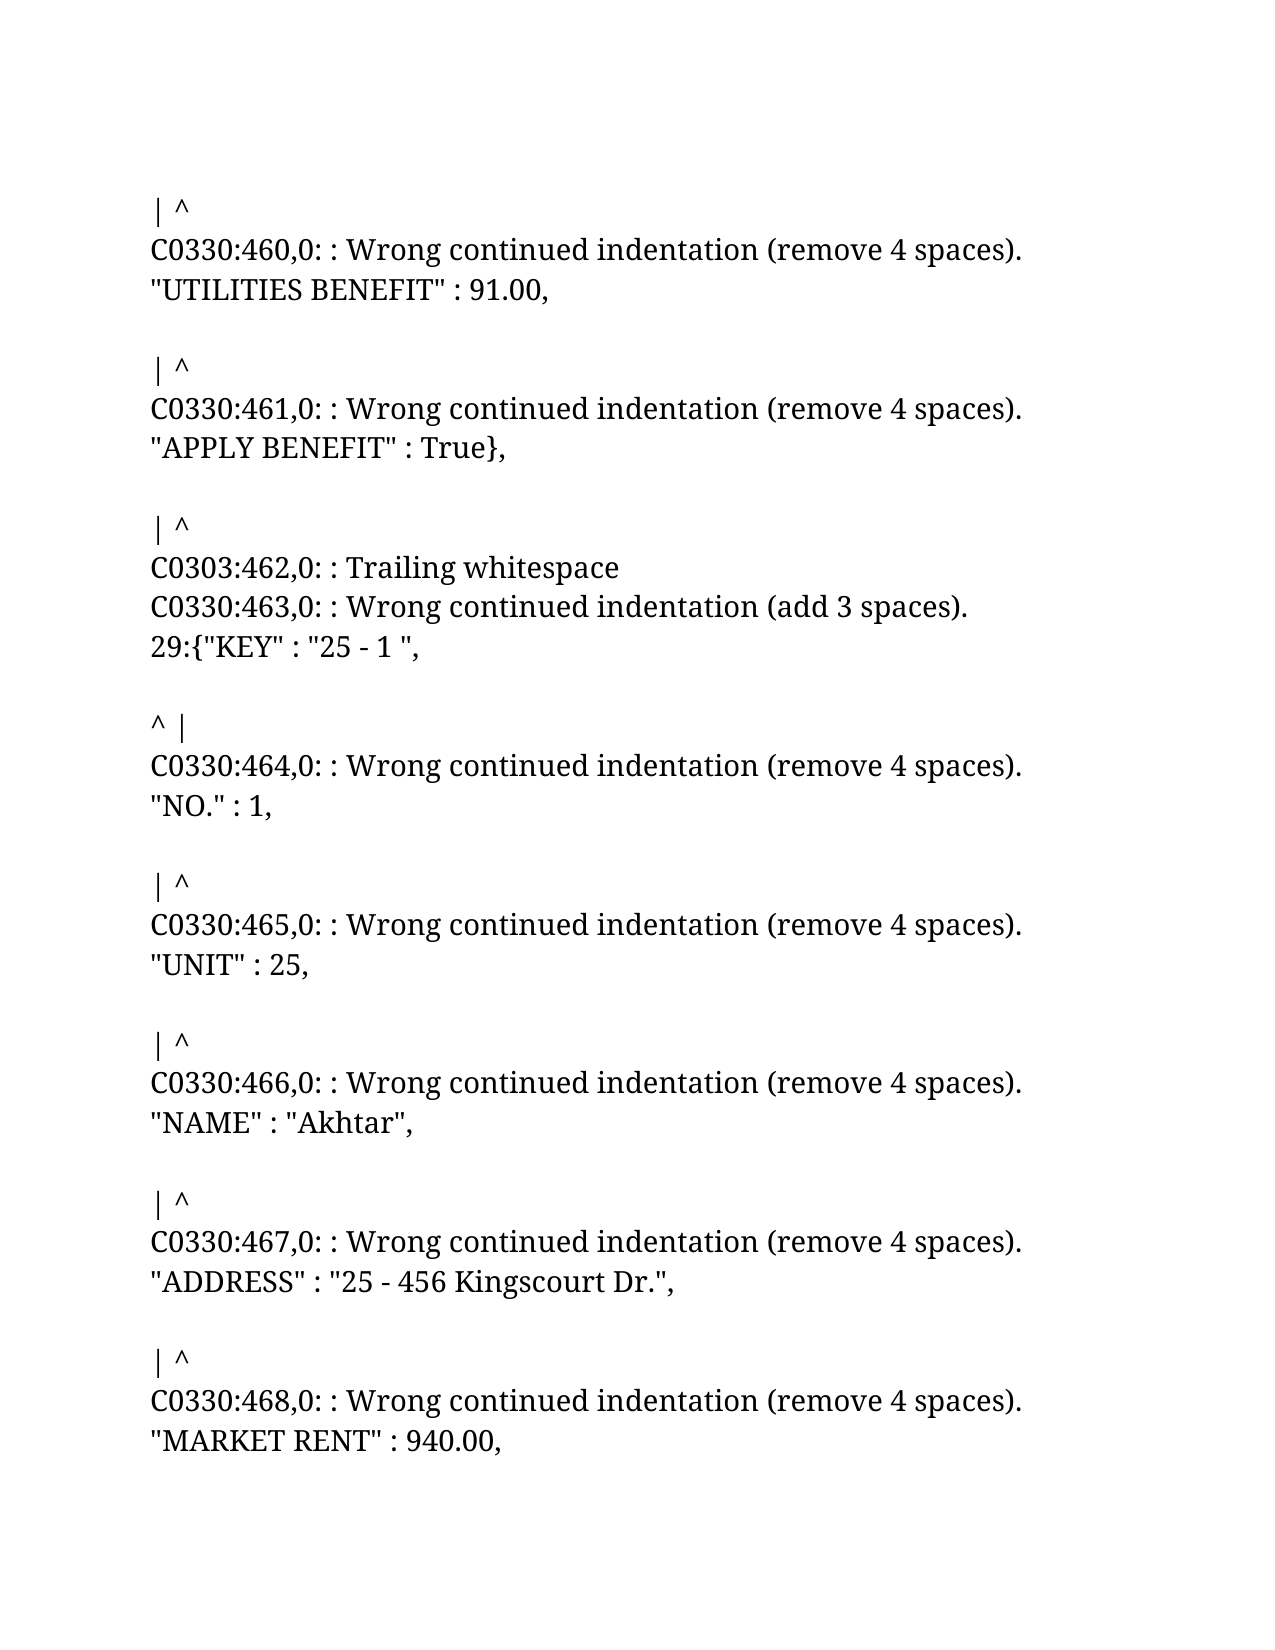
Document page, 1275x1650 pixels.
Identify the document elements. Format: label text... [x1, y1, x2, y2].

text 29:{"KEY" : "25 - 1 ", [150, 626, 1125, 666]
text "ADDRESS" : "25 - 456 Kingscourt Dr.", [150, 1261, 1125, 1301]
text C0330:465,0: : Wrong continued indentation (remove 4 spaces). [150, 904, 1125, 944]
text C0330:467,0: : Wrong continued indentation (remove 4 spaces). [150, 1222, 1125, 1261]
text C0330:463,0: : Wrong continued indentation (add 3 spaces). [150, 587, 1125, 626]
text C0330:466,0: : Wrong continued indentation (remove 4 spaces). [150, 1063, 1125, 1102]
text | ^ [150, 190, 1125, 229]
text | ^ [150, 864, 1125, 904]
text | ^ [150, 1341, 1125, 1380]
text | ^ [150, 1023, 1125, 1063]
text ^ | [150, 706, 1125, 745]
text C0330:468,0: : Wrong continued indentation (remove 4 spaces). [150, 1380, 1125, 1420]
text | ^ [150, 348, 1125, 388]
text "UTILITIES BENEFIT" : 91.00, [150, 269, 1125, 309]
text "APPLY BENEFIT" : True}, [150, 428, 1125, 467]
text "NAME" : "Akhtar", [150, 1102, 1125, 1142]
text C0330:464,0: : Wrong continued indentation (remove 4 spaces). [150, 745, 1125, 785]
text C0330:460,0: : Wrong continued indentation (remove 4 spaces). [150, 229, 1125, 269]
text "UNIT" : 25, [150, 944, 1125, 983]
text | ^ [150, 1182, 1125, 1222]
text "MARKET RENT" : 940.00, [150, 1420, 1125, 1460]
text "NO." : 1, [150, 785, 1125, 825]
text C0303:462,0: : Trailing whitespace [150, 547, 1125, 587]
text | ^ [150, 507, 1125, 547]
text C0330:461,0: : Wrong continued indentation (remove 4 spaces). [150, 388, 1125, 428]
